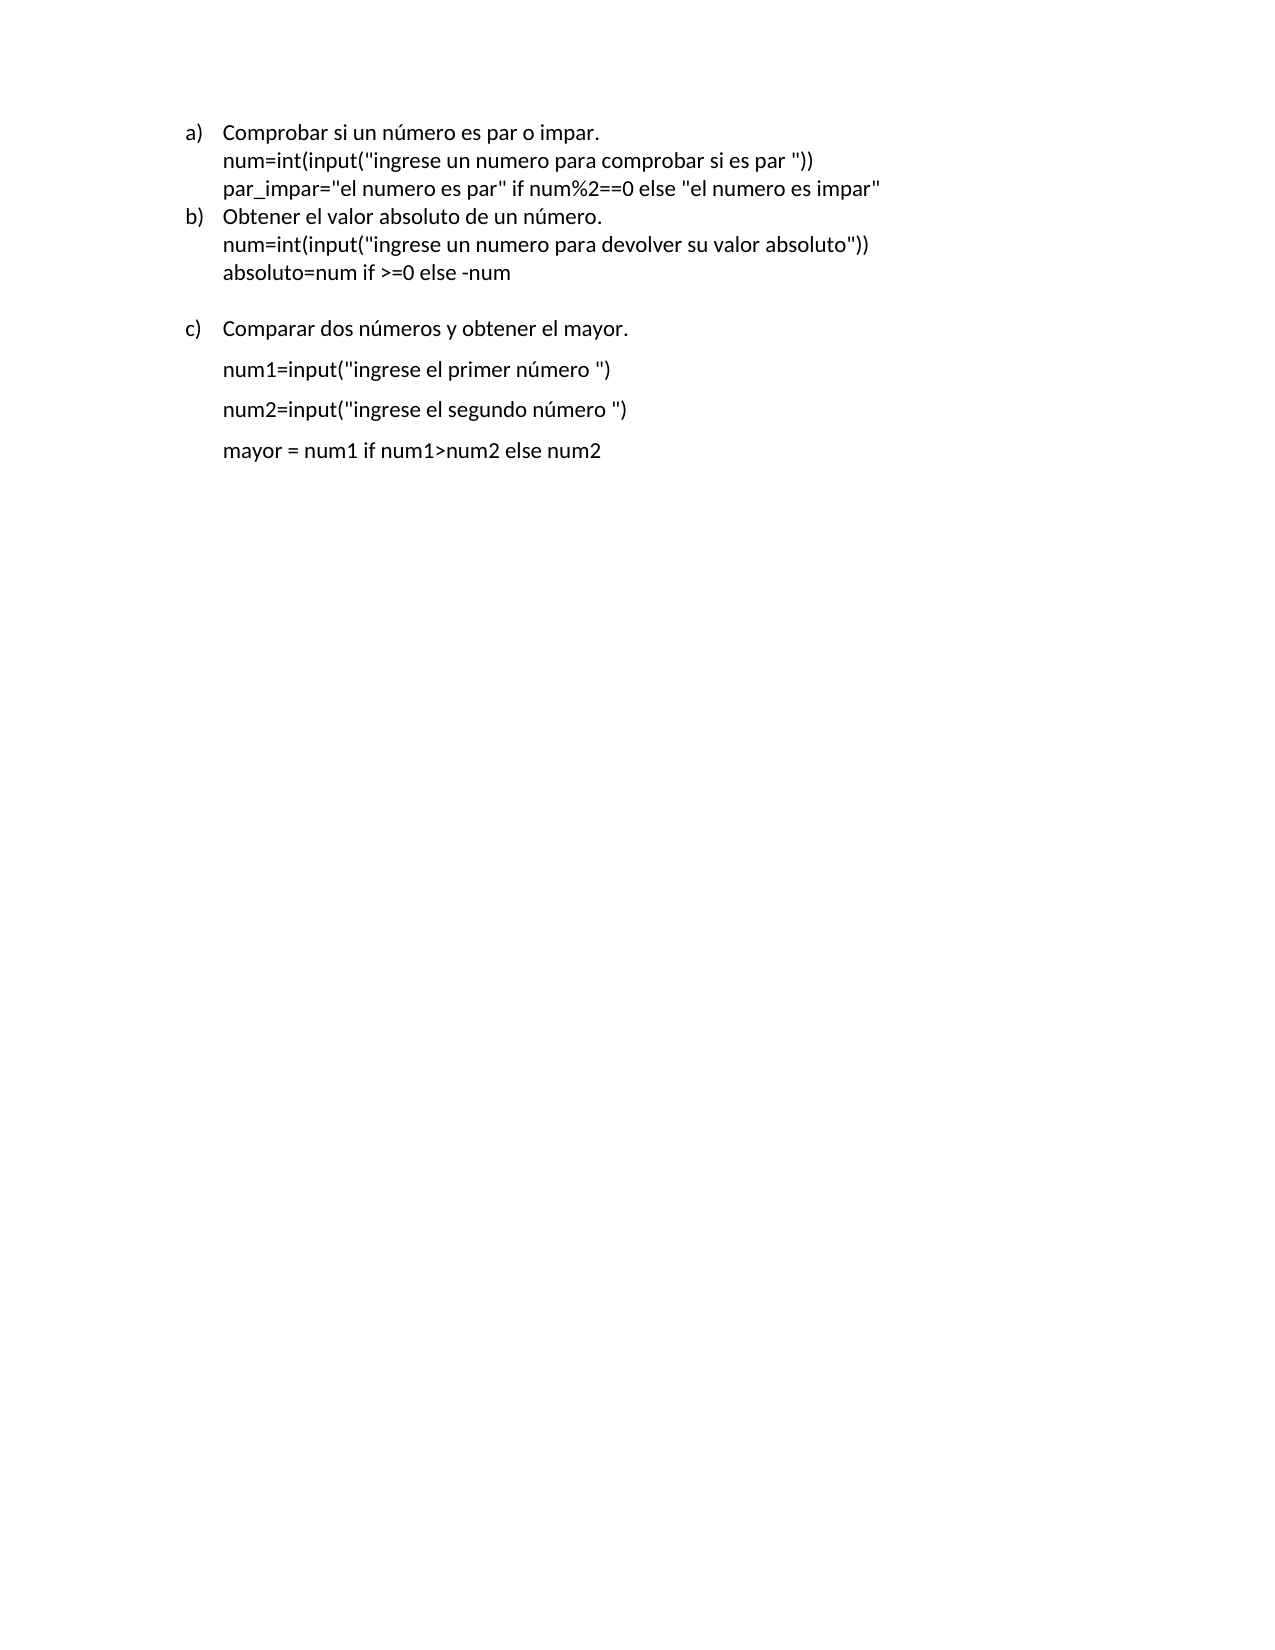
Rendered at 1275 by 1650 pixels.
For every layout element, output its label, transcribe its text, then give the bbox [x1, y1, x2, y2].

text absoluto=num if >=0 else -num [223, 258, 1157, 286]
text num1=input("ingrese el primer número ") [223, 355, 1157, 383]
text mayor = num1 if num1>num2 else num2 [223, 436, 1157, 464]
list Obtener el valor absoluto de un número. [185, 202, 1157, 230]
text par_impar="el numero es par" if num%2==0 else "el numero es impar" [223, 174, 1157, 202]
text num=int(input("ingrese un numero para comprobar si es par ")) [223, 146, 1157, 174]
text num2=input("ingrese el segundo número ") [223, 395, 1157, 423]
list Comprobar si un número es par o impar. [185, 118, 1157, 146]
text num=int(input("ingrese un numero para devolver su valor absoluto")) [223, 230, 1157, 258]
list Comparar dos números y obtener el mayor. [185, 314, 1157, 342]
